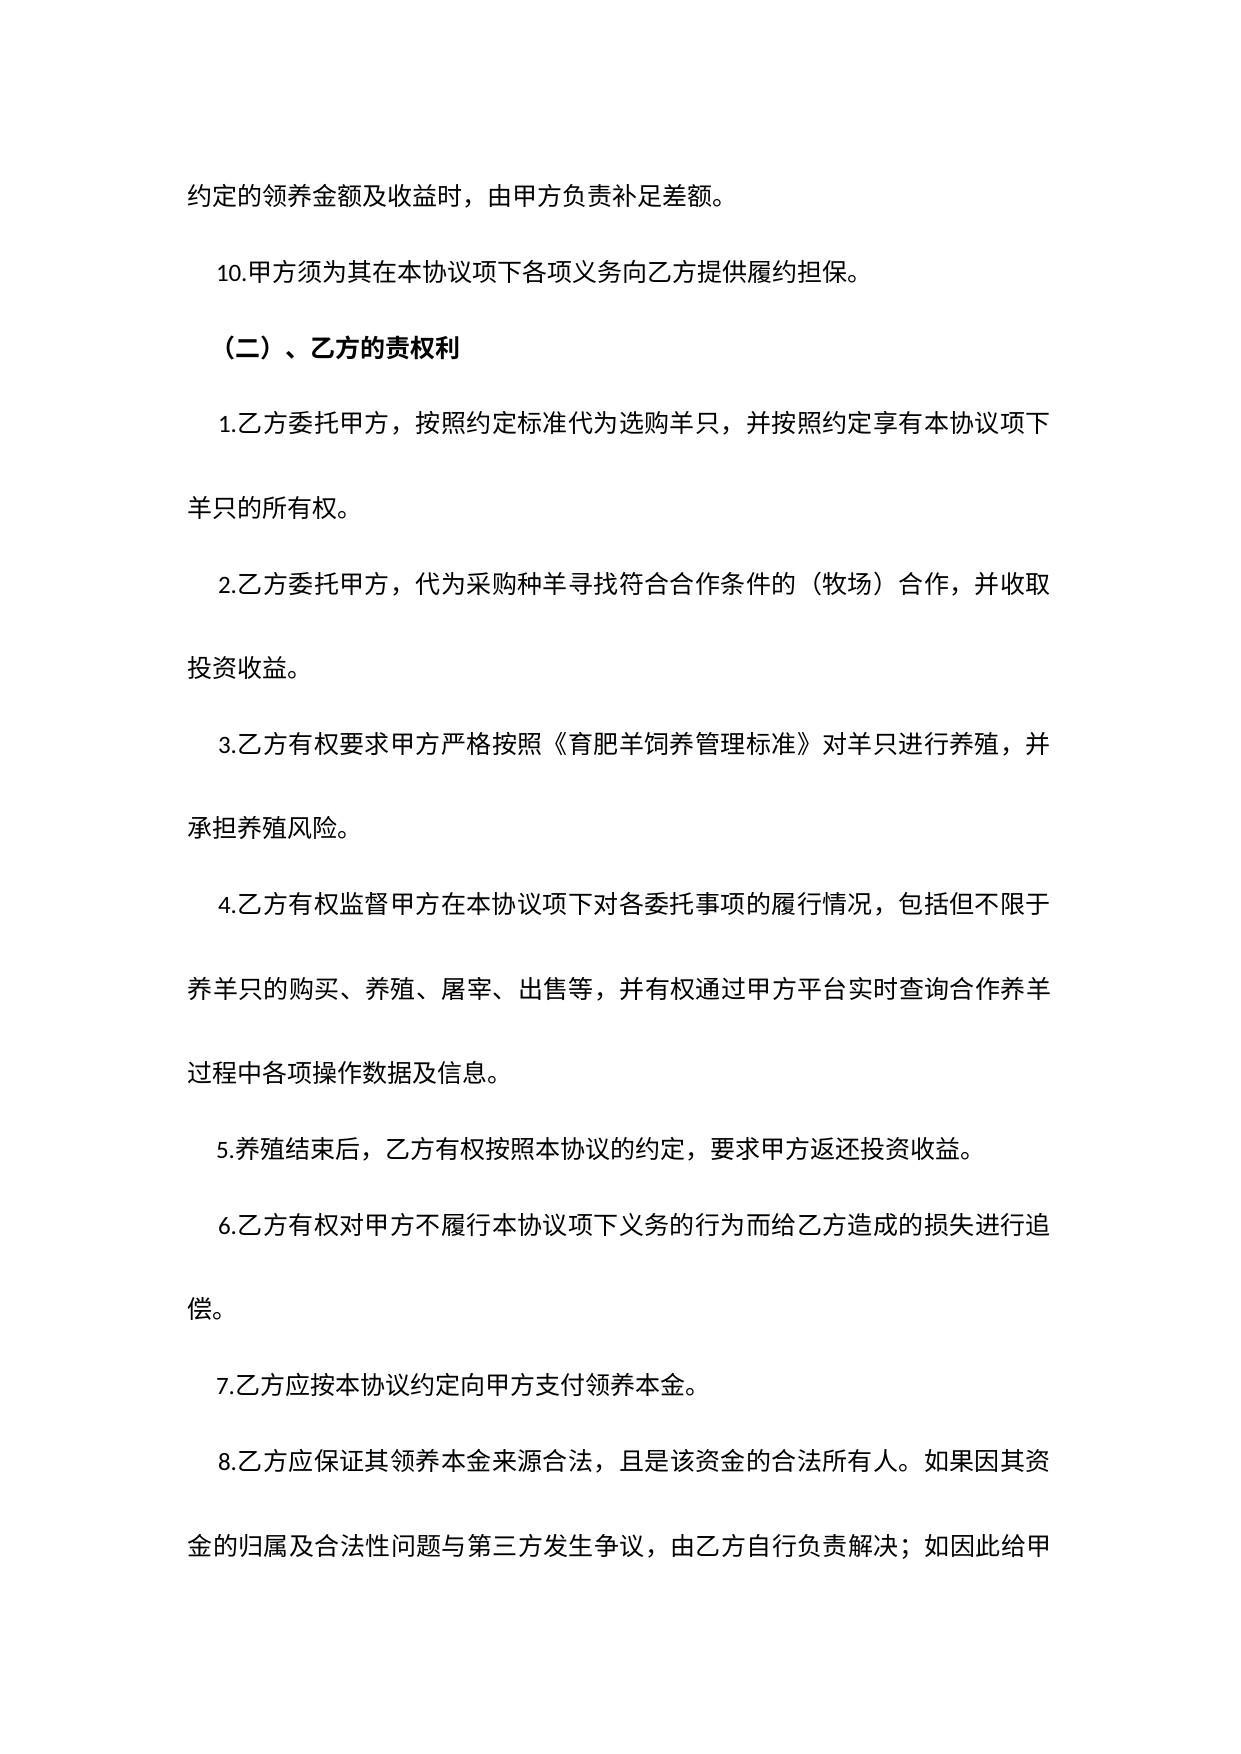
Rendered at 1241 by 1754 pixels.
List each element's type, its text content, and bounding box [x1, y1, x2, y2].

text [187, 162, 1053, 227]
text 2.乙方委托甲方，代为采购种羊寻找符合合作条件的（牧场）合作，并收取投资收益。 [187, 550, 1053, 699]
text 7.乙方应按本协议约定向甲方支付领养本金。 [187, 1351, 1053, 1416]
text 1.乙方委托甲方，按照约定标准代为选购羊只，并按照约定享有本协议项下羊只的所有权。 [187, 389, 1053, 539]
text 4.乙方有权监督甲方在本协议项下对各委托事项的履行情况，包括但不限于养羊只的购买、养殖、屠宰、出售等，并有权通过甲方平台实时查询合作养羊过程中各项操作数据及信息。 [187, 870, 1053, 1104]
text （二）、乙方的责权利 [187, 314, 1053, 379]
text 5.养殖结束后，乙方有权按照本协议的约定，要求甲方返还投资收益。 [187, 1115, 1053, 1180]
text 10.甲方须为其在本协议项下各项义务向乙方提供履约担保。 [187, 238, 1053, 303]
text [187, 1427, 1053, 1577]
text 3.乙方有权要求甲方严格按照《育肥羊饲养管理标准》对羊只进行养殖，并承担养殖风险。 [187, 710, 1053, 859]
text 6.乙方有权对甲方不履行本协议项下义务的行为而给乙方造成的损失进行追偿。 [187, 1191, 1053, 1341]
